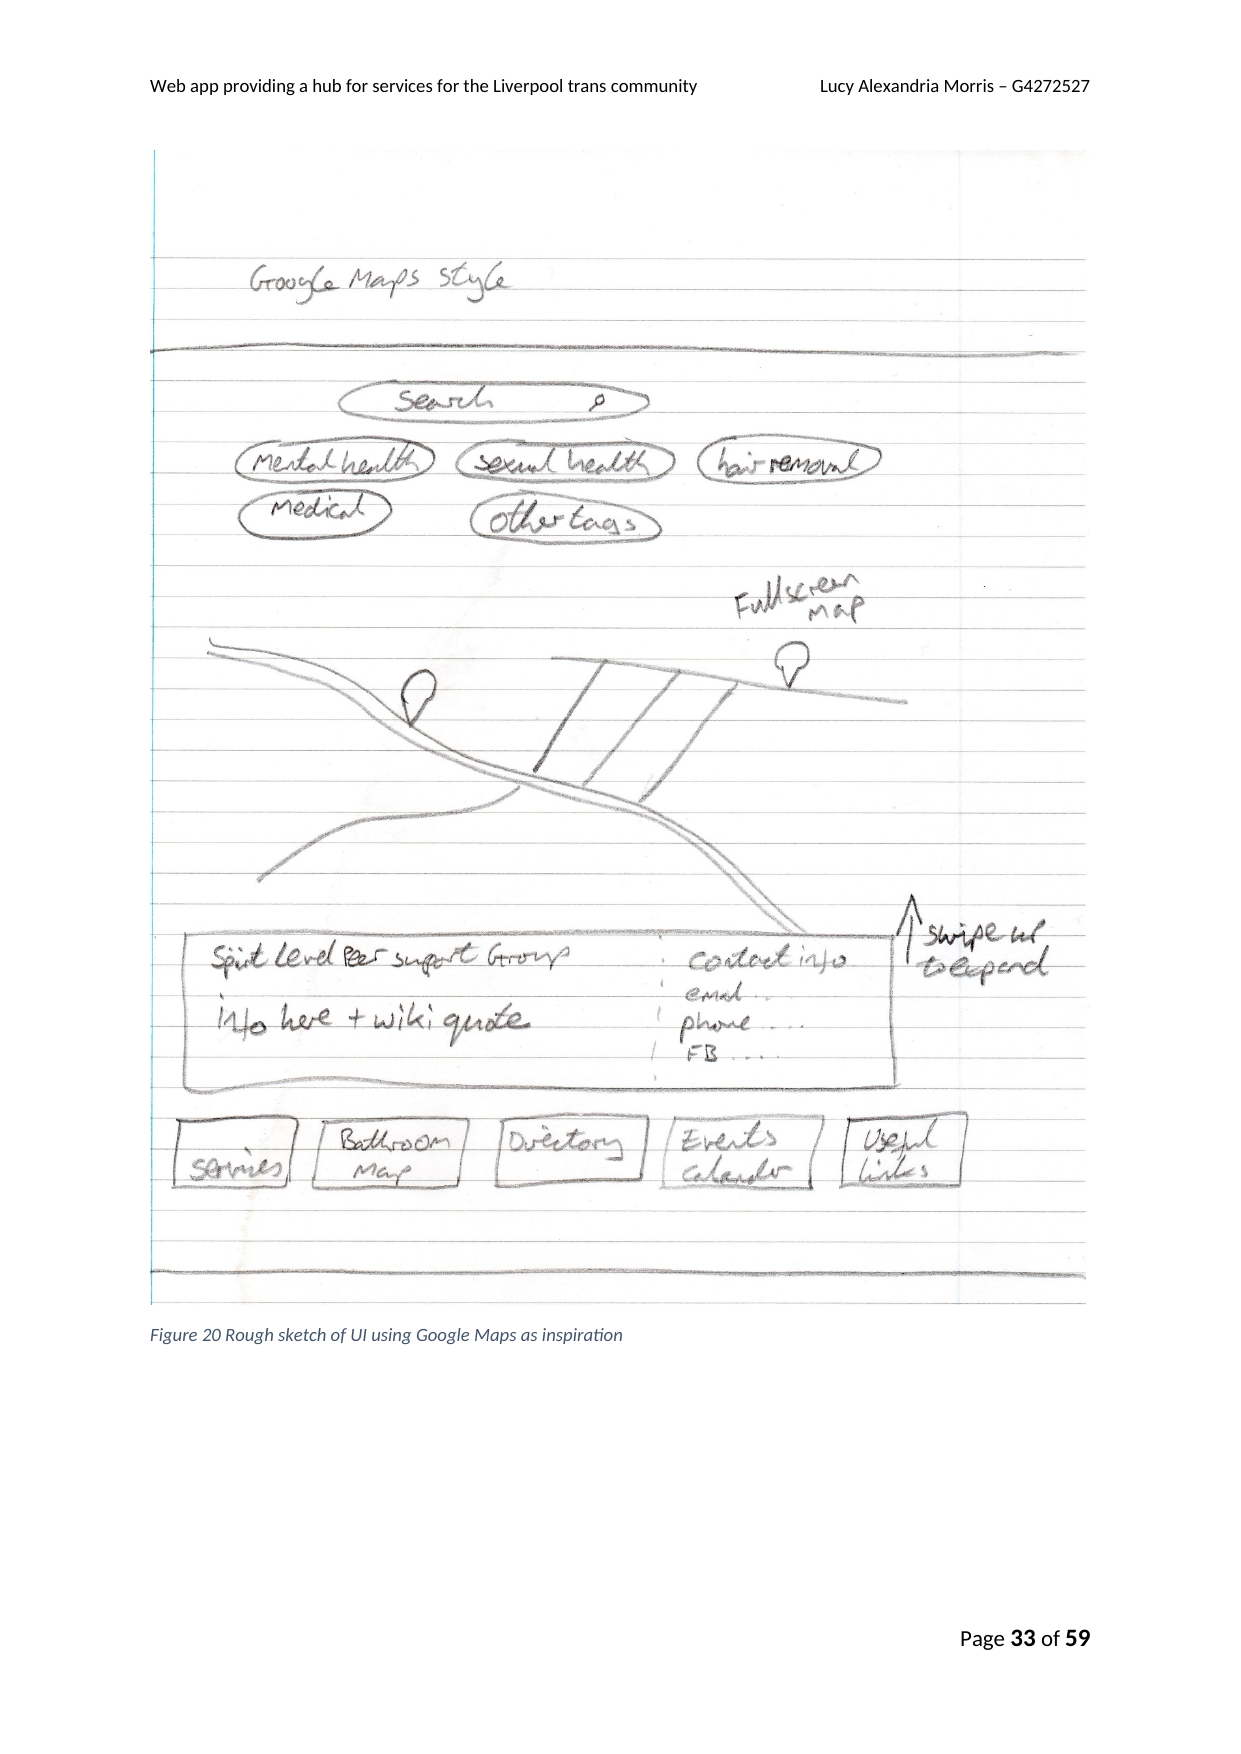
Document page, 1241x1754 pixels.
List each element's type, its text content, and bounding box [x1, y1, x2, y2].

picture [150, 150, 1091, 1305]
